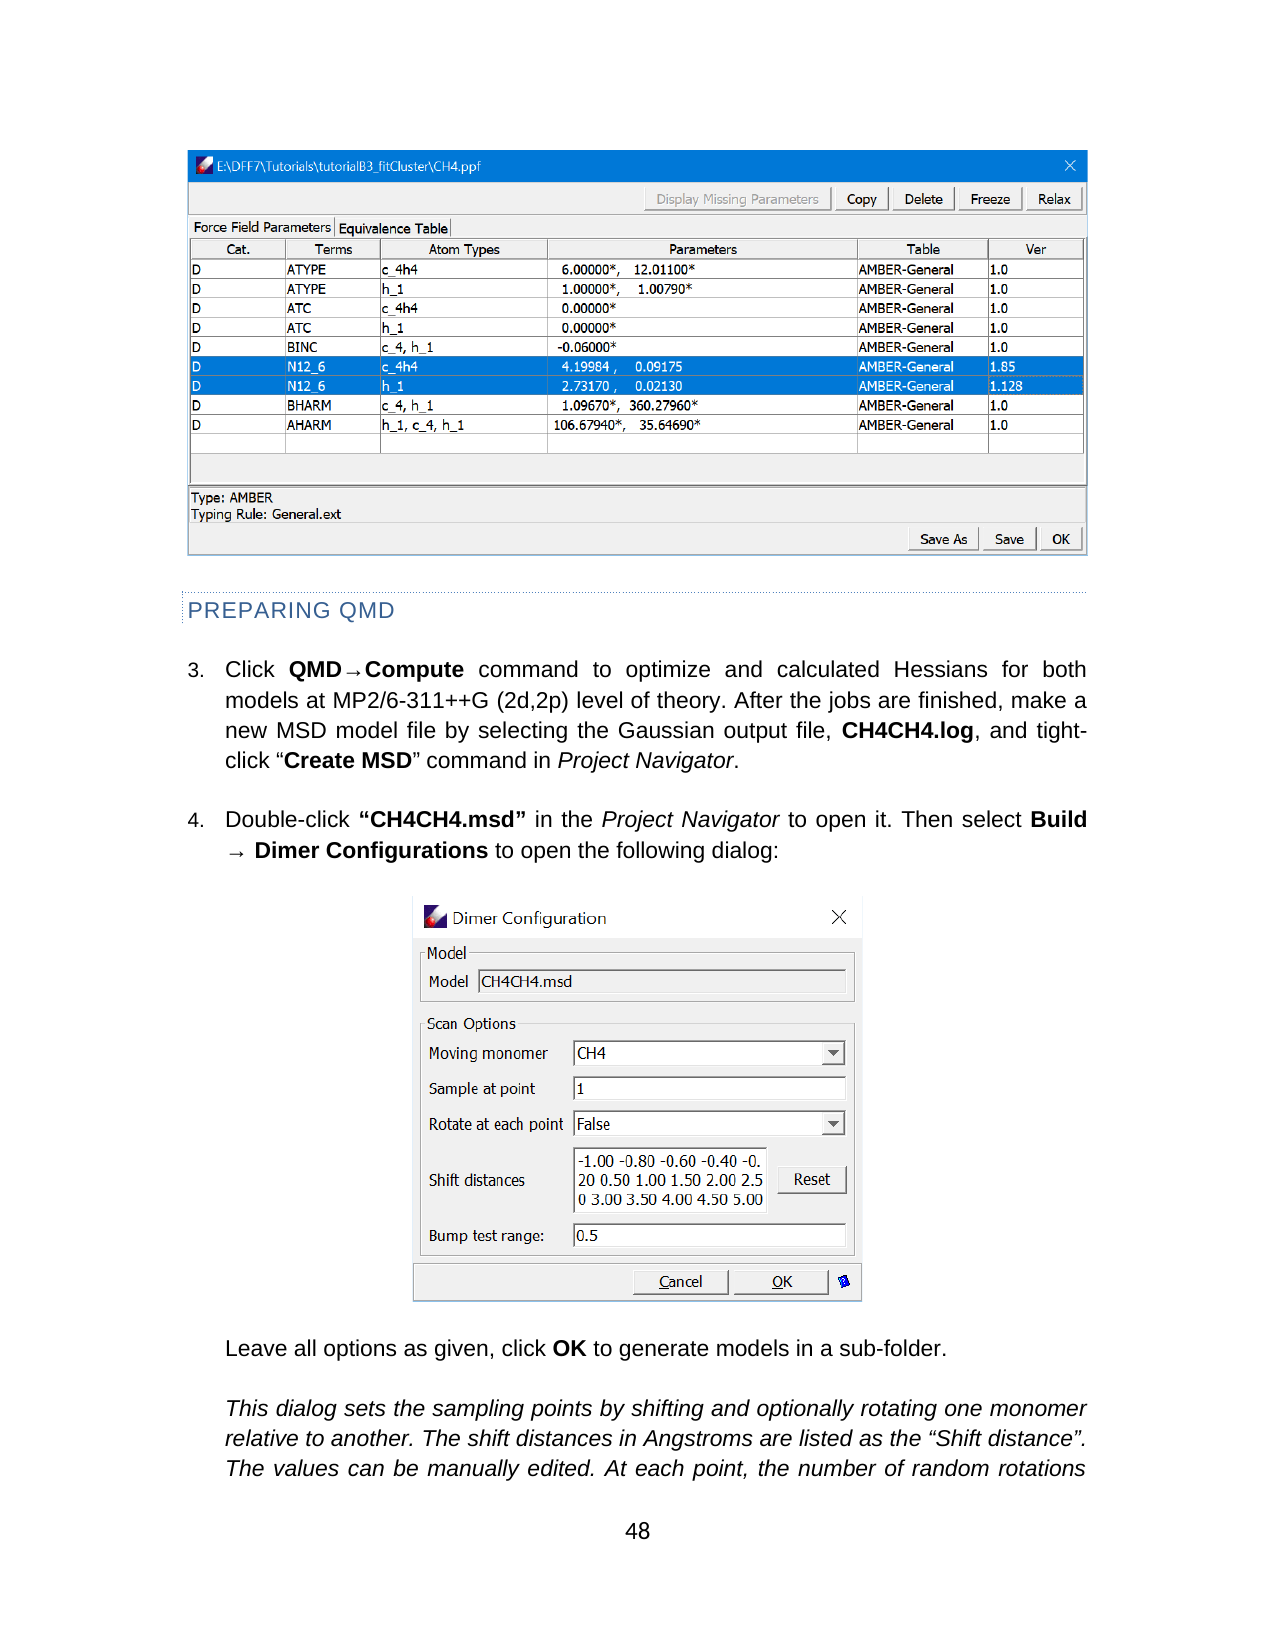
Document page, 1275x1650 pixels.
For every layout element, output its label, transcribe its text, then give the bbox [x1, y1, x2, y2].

picture [412, 896, 863, 1302]
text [225, 1394, 1087, 1481]
subtitle Preparing QMD [182, 591, 1087, 623]
list Click QMD→Compute command to optimize and calculated Hessians for both models at MP2/6-311++G (2d,2p) level of theory. After the jobs are finished, make a new MSD model file by selecting the Gaussian output file, CH4CH4.log, and tight-click “Create MSD” command in Project Navigator. [187, 656, 1087, 773]
text Leave all options as given, click OK to generate models in a sub-folder. [225, 1335, 1087, 1362]
picture [187, 150, 1088, 556]
list Double-click “CH4CH4.msd” in the Project Navigator to open it. Then select Build → Dimer Configurations to open the following dialog: [187, 806, 1087, 863]
